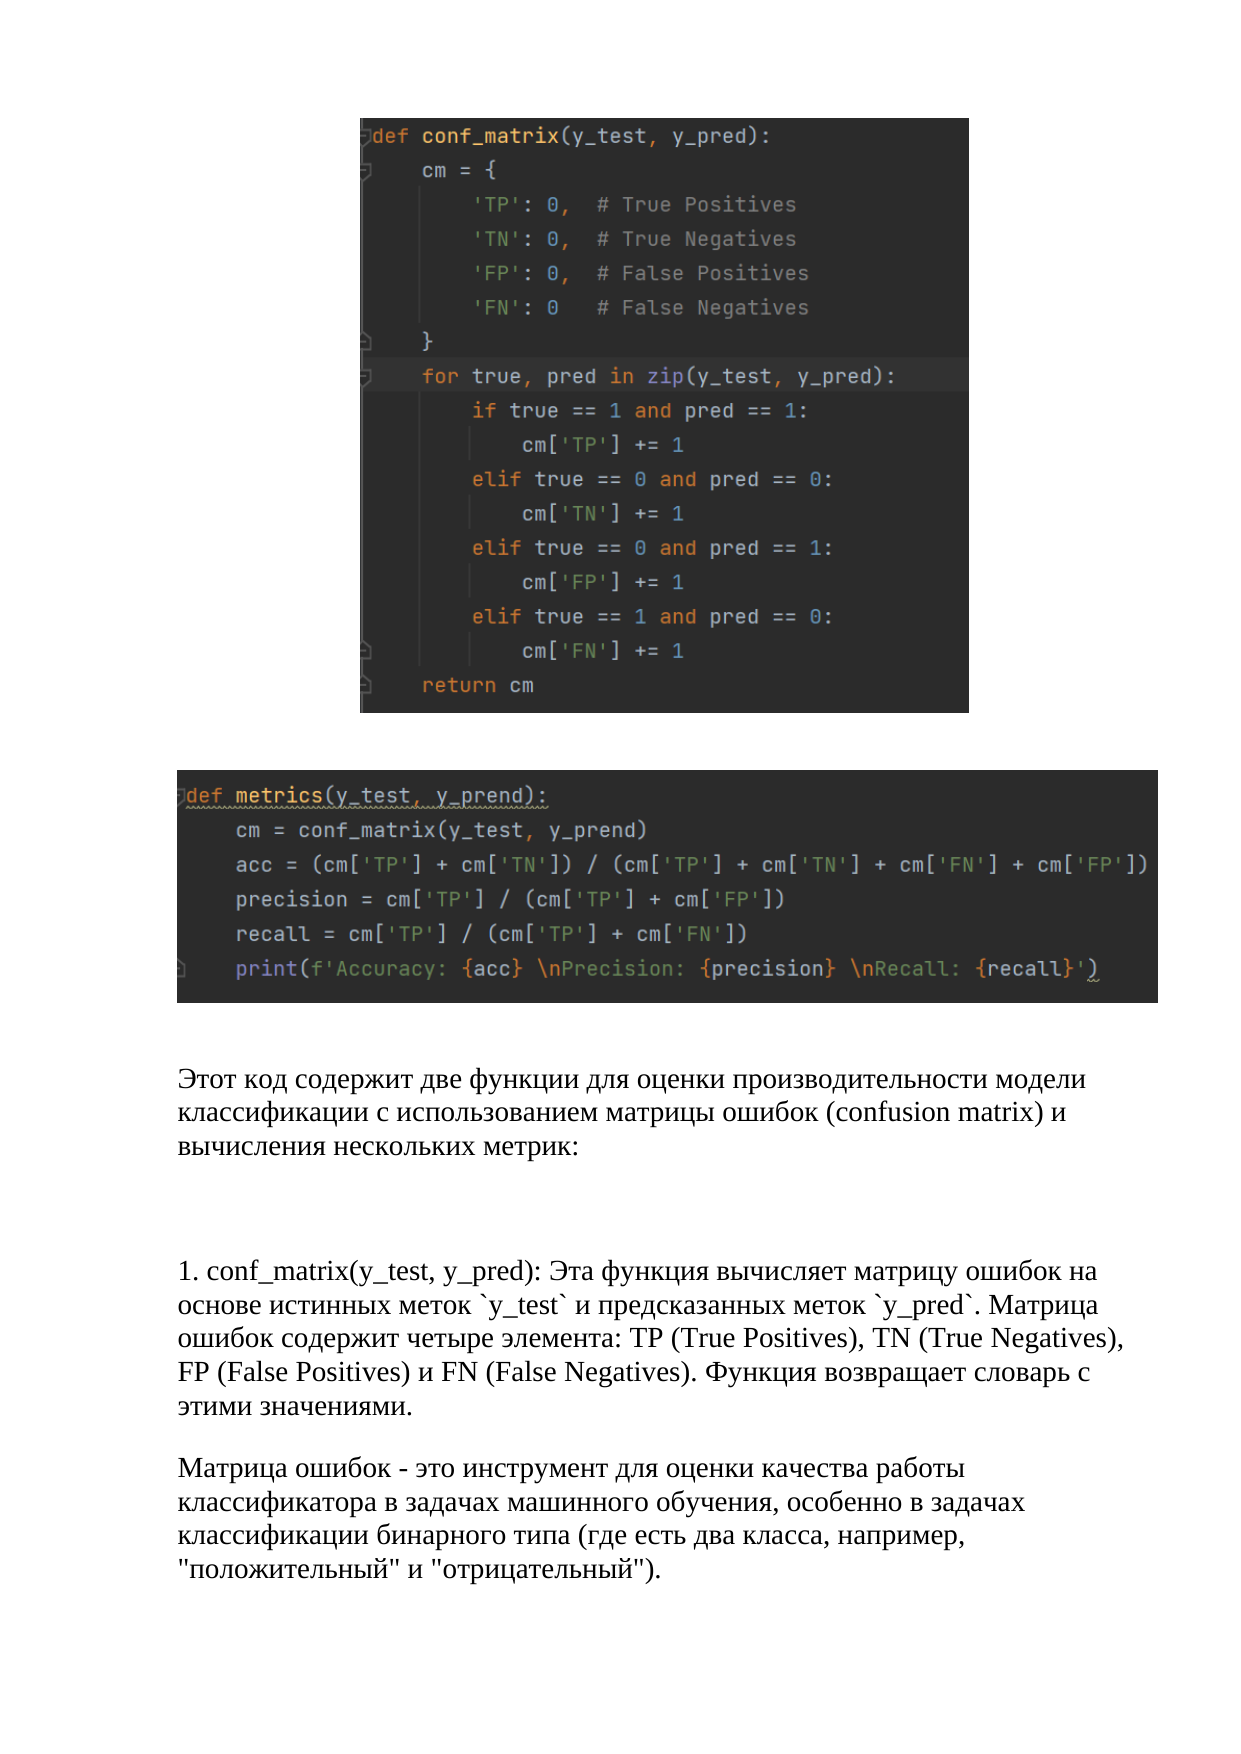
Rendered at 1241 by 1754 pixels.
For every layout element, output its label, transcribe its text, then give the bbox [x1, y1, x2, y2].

text Матрица ошибок - это инструмент для оценки качества работы классификатора в задачах машинного обучения, особенно в задачах классификации бинарного типа (где есть два класса, например, "положительный" и "отрицательный"). [177, 1450, 1152, 1584]
text 1. conf_matrix(y_test, y_pred): Эта функция вычисляет матрицу ошибок на основе истинных меток `y_test` и предсказанных меток `y_pred`. Матрица ошибок содержит четыре элемента: TP (True Positives), TN (True Negatives), FP (False Positives) и FN (False Negatives). Функция возвращает словарь с этими значениями. [177, 1253, 1152, 1421]
picture [177, 770, 1158, 1003]
text Этот код содержит две функции для оценки производительности модели классификации с использованием матрицы ошибок (confusion matrix) и вычисления нескольких метрик: [177, 1061, 1152, 1162]
picture [360, 118, 969, 713]
